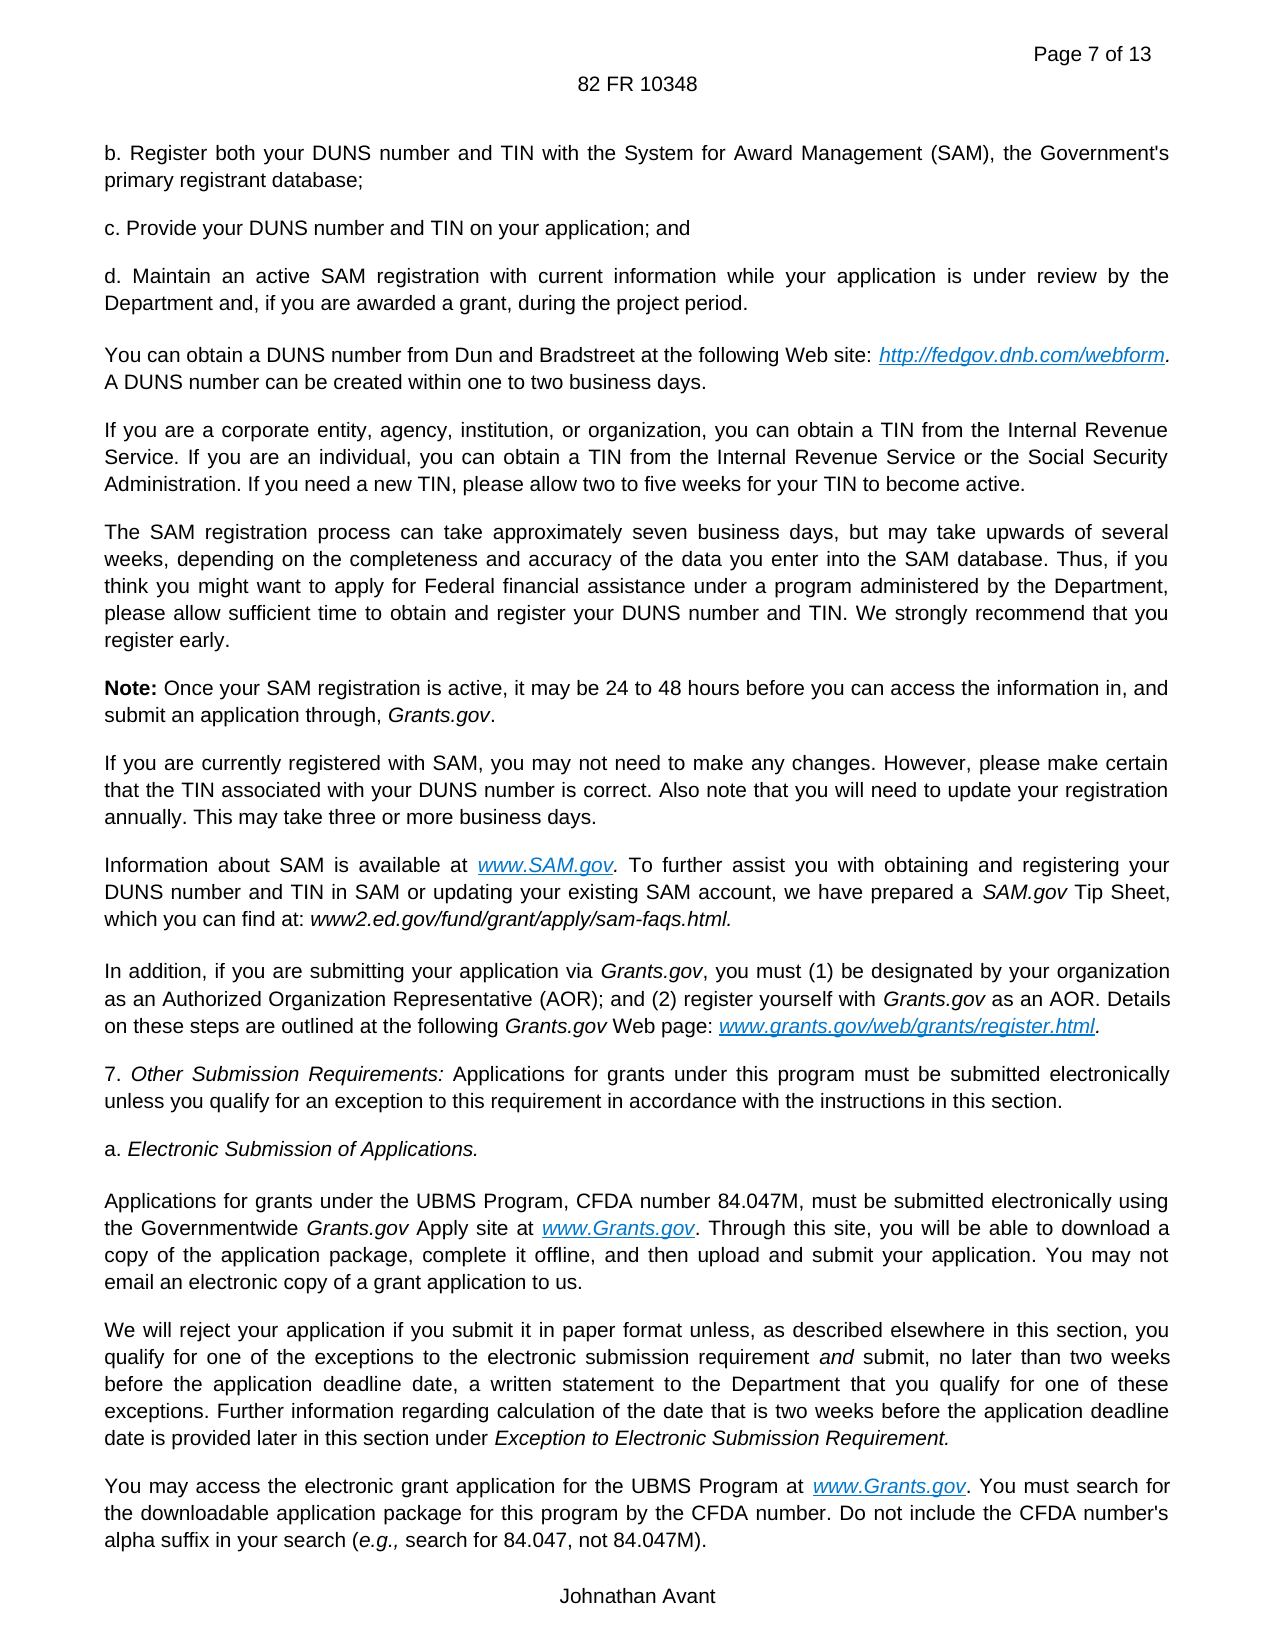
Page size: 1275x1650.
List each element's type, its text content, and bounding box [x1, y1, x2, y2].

text Information about SAM is available at www.SAM.gov. To further assist you with obtaining and registering your DUNS number and TIN in SAM or updating your existing SAM account, we have prepared a SAM.gov Tip Sheet, which you can find at: www2.ed.gov/fund/grant/apply/sam-faqs.html. [104, 850, 1171, 931]
text Note: Once your SAM registration is active, it may be 24 to 48 hours before you can access the information in, and submit an application through, Grants.gov. [104, 673, 1171, 727]
text You may access the electronic grant application for the UBMS Program at www.Grants.gov. You must search for the downloadable application package for this program by the CFDA number. Do not include the CFDA number's alpha suffix in your search (e.g., search for 84.047, not 84.047M). [104, 1471, 1171, 1552]
text You can obtain a DUNS number from Dun and Bradstreet at the following Web site: http://fedgov.dnb.com/webform. A DUNS number can be created within one to two business days. [104, 339, 1171, 394]
text b. Register both your DUNS number and TIN with the System for Award Management (SAM), the Government's primary registrant database; [104, 137, 1171, 192]
text We will reject your application if you submit it in paper format unless, as described elsewhere in this section, you qualify for one of the exceptions to the electronic submission requirement and submit, no later than two weeks before the application deadline date, a written statement to the Department that you qualify for one of these exceptions. Further information regarding calculation of the date that is two weeks before the application deadline date is provided later in this section under Exception to Electronic Submission Requirement. [104, 1314, 1171, 1450]
text In addition, if you are submitting your application via Grants.gov, you must (1) be designated by your organization as an Authorized Organization Representative (AOR); and (2) register yourself with Grants.gov as an AOR. Details on these steps are outlined at the following Grants.gov Web page: www.grants.gov/web/grants/register.html. [104, 956, 1171, 1037]
text 7. Other Submission Requirements: Applications for grants under this program must be submitted electronically unless you qualify for an exception to this requirement in accordance with the instructions in this section. [104, 1058, 1171, 1112]
text If you are a corporate entity, agency, institution, or organization, you can obtain a TIN from the Internal Revenue Service. If you are an individual, you can obtain a TIN from the Internal Revenue Service or the Social Security Administration. If you need a new TIN, please allow two to five weeks for your TIN to become active. [104, 414, 1171, 496]
text a. Electronic Submission of Applications. [104, 1133, 1171, 1160]
text c. Provide your DUNS number and TIN on your application; and [104, 212, 1171, 239]
text Applications for grants under the UBMS Program, CFDA number 84.047M, must be submitted electronically using the Governmentwide Grants.gov Apply site at www.Grants.gov. Through this site, you will be able to download a copy of the application package, complete it offline, and then upload and submit your application. You may not email an electronic copy of a grant application to us. [104, 1185, 1171, 1294]
text d. Maintain an active SAM registration with current information while your application is under review by the Department and, if you are awarded a grant, during the project period. [104, 260, 1171, 314]
text If you are currently registered with SAM, you may not need to make any changes. However, please make certain that the TIN associated with your DUNS number is correct. Also note that you will need to update your registration annually. This may take three or more business days. [104, 748, 1171, 829]
text The SAM registration process can take approximately seven business days, but may take upwards of several weeks, depending on the completeness and accuracy of the data you enter into the SAM database. Thus, if you think you might want to apply for Federal financial assistance under a program administered by the Department, please allow sufficient time to obtain and register your DUNS number and TIN. We strongly recommend that you register early. [104, 517, 1171, 652]
